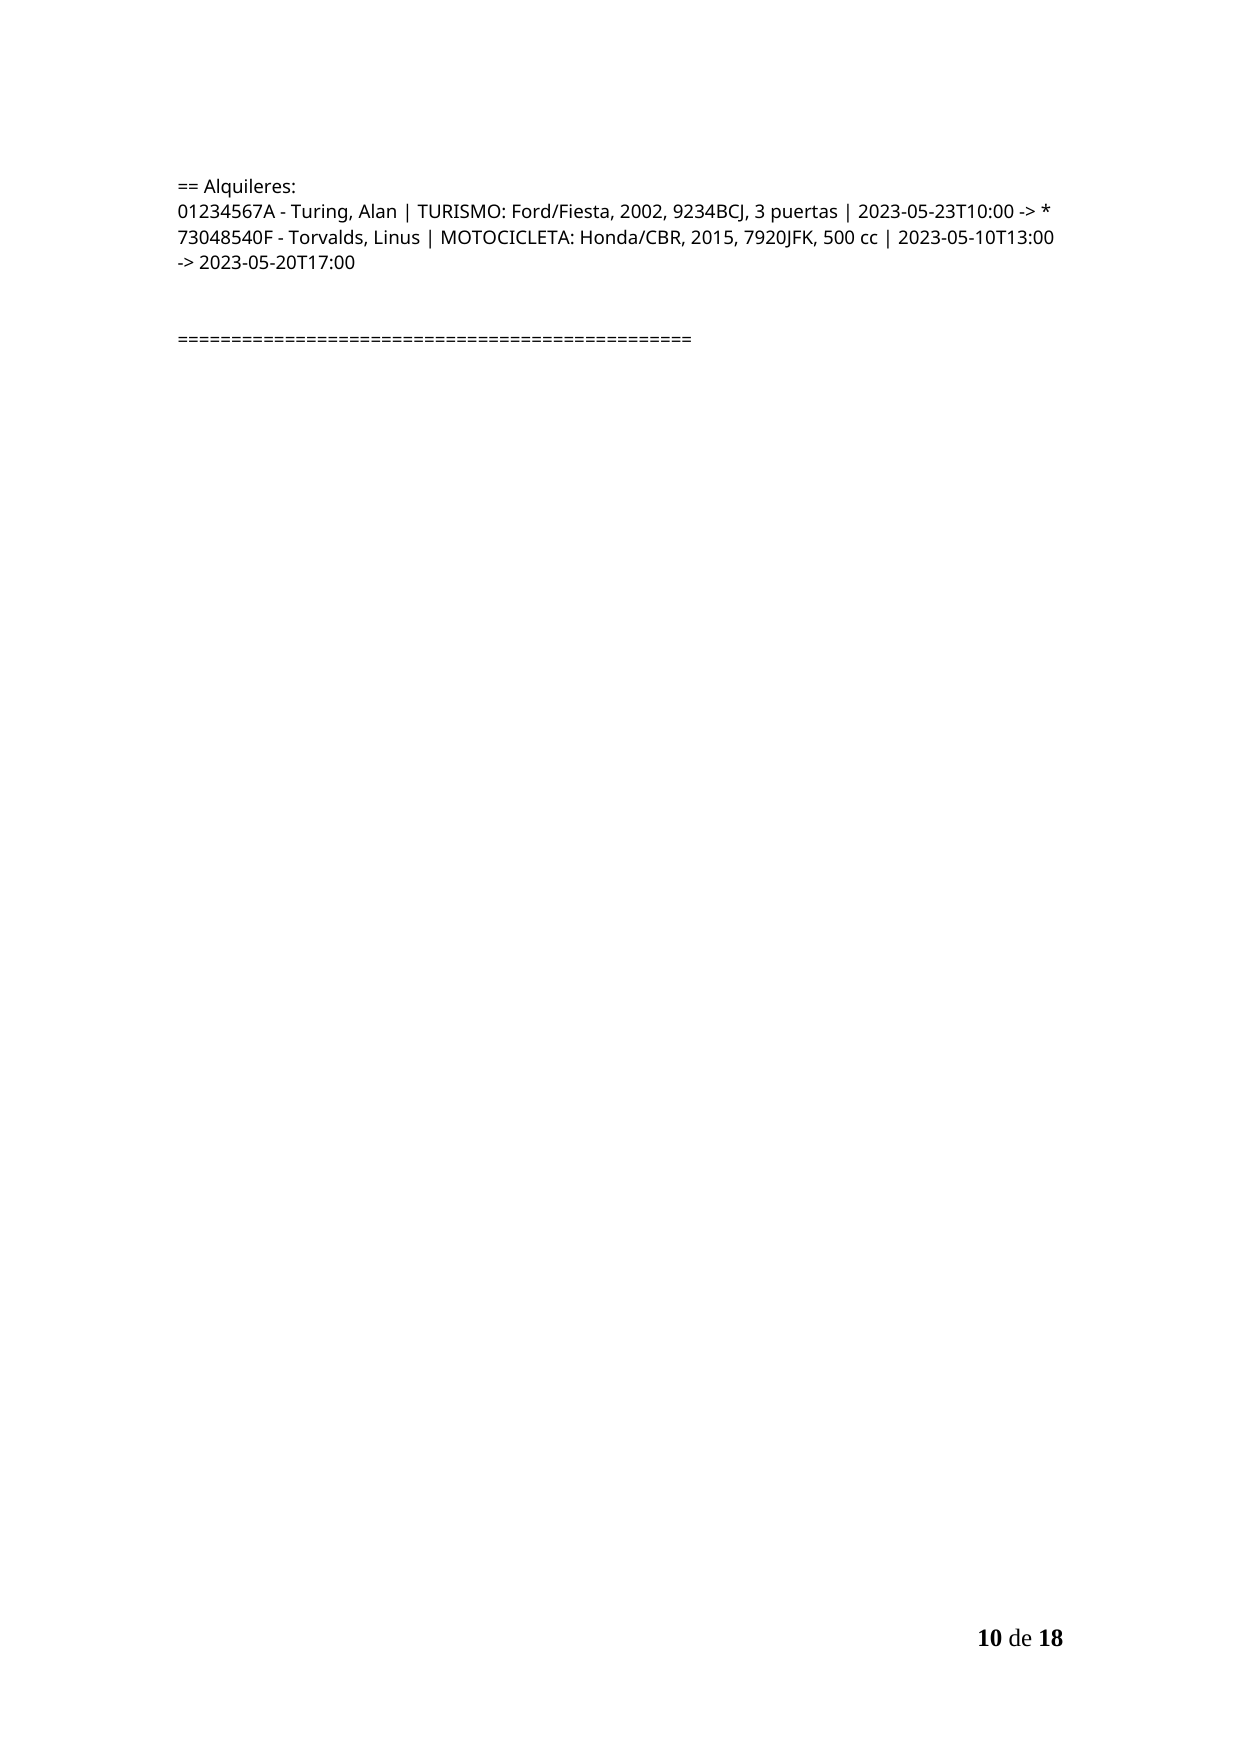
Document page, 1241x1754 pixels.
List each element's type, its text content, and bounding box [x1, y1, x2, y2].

text 01234567A - Turing, Alan | TURISMO: Ford/Fiesta, 2002, 9234BCJ, 3 puertas | 2023-05-23T10:00 -> * [177, 199, 1063, 224]
text ================================================ [177, 326, 1063, 352]
text 73048540F - Torvalds, Linus | MOTOCICLETA: Honda/CBR, 2015, 7920JFK, 500 cc | 2023-05-10T13:00 -> 2023-05-20T17:00 [177, 224, 1063, 275]
text == Alquileres: [177, 173, 1063, 199]
